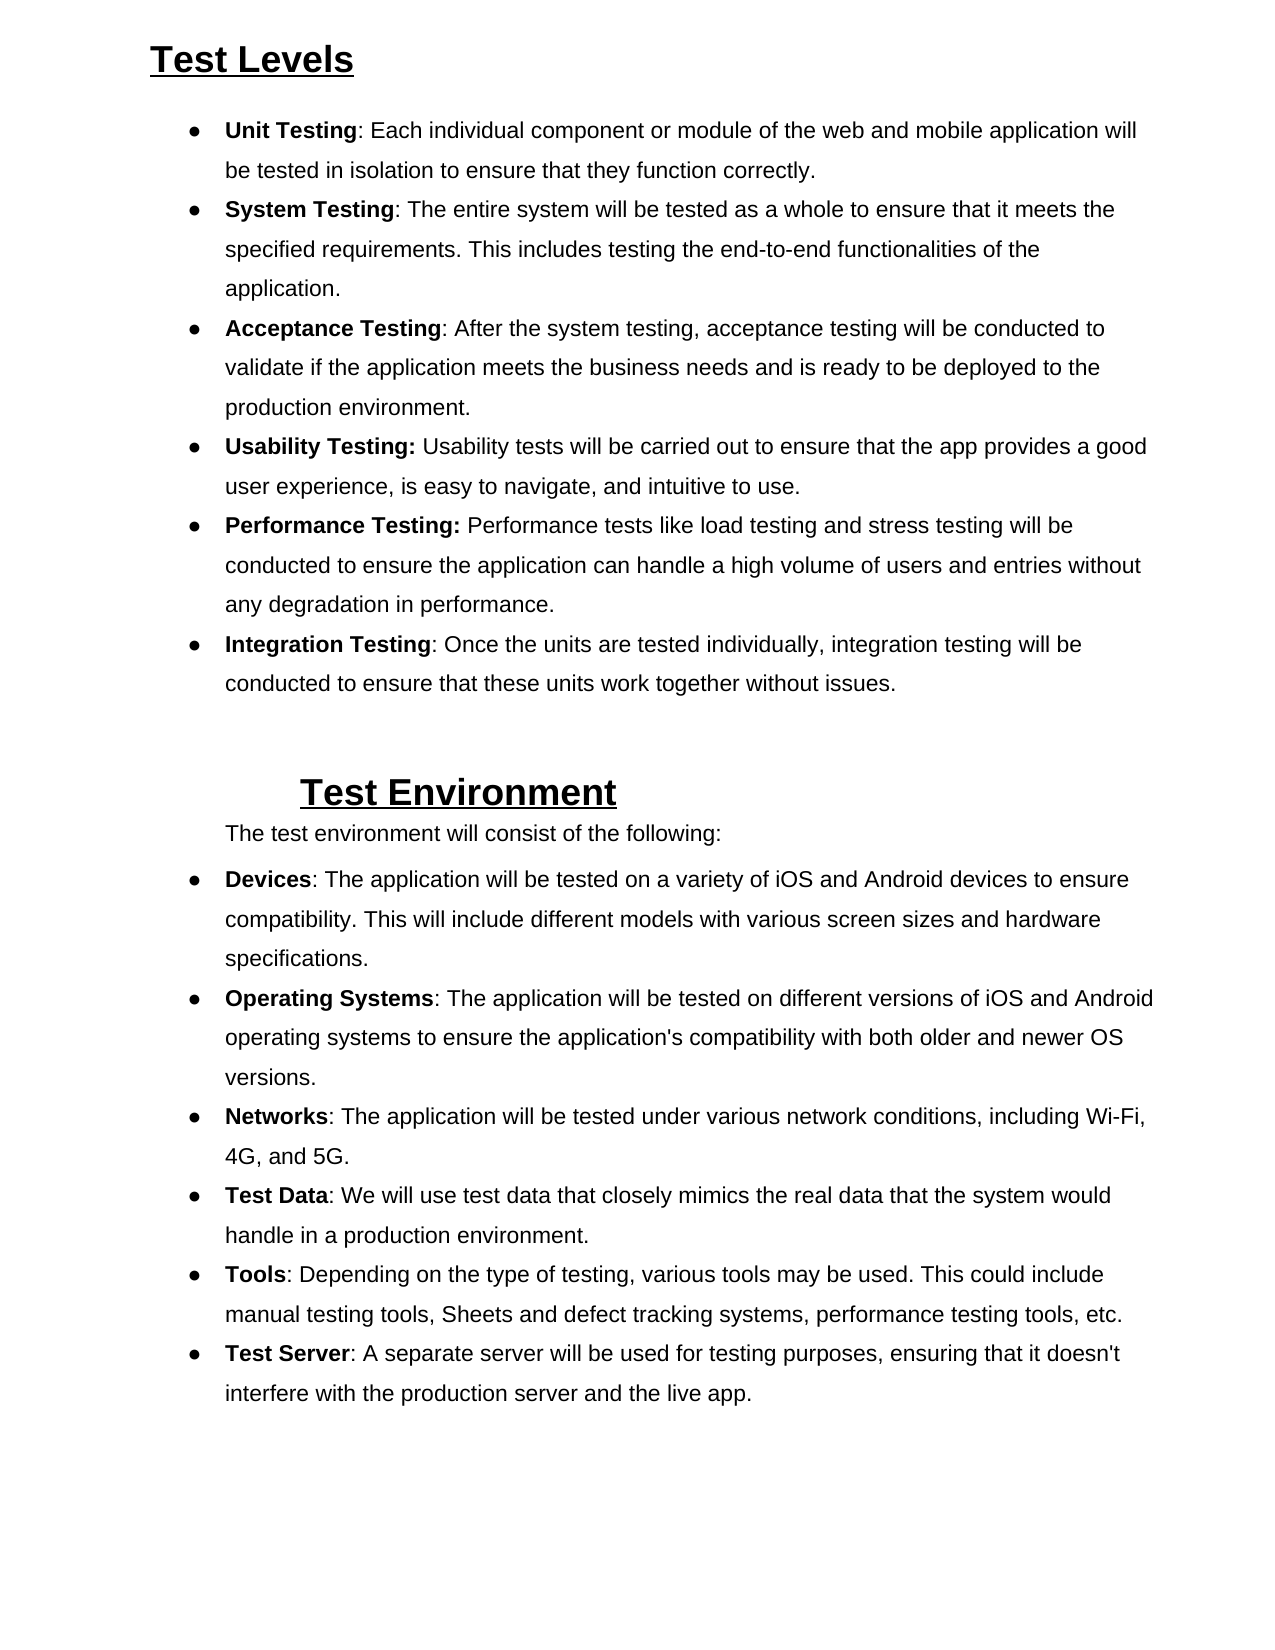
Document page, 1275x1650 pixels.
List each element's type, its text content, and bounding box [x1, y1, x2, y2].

text The test environment will consist of the following: [225, 819, 1160, 846]
list Usability Testing: Usability tests will be carried out to ensure that the app provides a good user experience, is easy to navigate, and intuitive to use. [187, 433, 1160, 499]
subtitle Test Environment [150, 770, 1160, 813]
list Acceptance Testing: After the system testing, acceptance testing will be conducted to validate if the application meets the business needs and is ready to be deployed to the production environment. [187, 315, 1160, 420]
list Performance Testing: Performance tests like load testing and stress testing will be conducted to ensure the application can handle a high volume of users and entries without any degradation in performance. [187, 512, 1160, 617]
list System Testing: The entire system will be tested as a whole to ensure that it meets the specified requirements. This includes testing the end-to-end functionalities of the application. [187, 196, 1160, 302]
list Test Data: We will use test data that closely mimics the real data that the system would handle in a production environment. [187, 1182, 1160, 1248]
list Devices: The application will be tested on a variety of iOS and Android devices to ensure compatibility. This will include different models with various screen sizes and hardware specifications. [187, 866, 1160, 972]
list Operating Systems: The application will be tested on different versions of iOS and Android operating systems to ensure the application's compatibility with both older and newer OS versions. [187, 985, 1160, 1090]
list Unit Testing: Each individual component or module of the web and mobile application will be tested in isolation to ensure that they function correctly. [187, 117, 1160, 183]
list Test Server: A separate server will be used for testing purposes, ensuring that it doesn't interfere with the production server and the live app. [187, 1340, 1160, 1406]
list Tools: Depending on the type of testing, various tools may be used. This could include manual testing tools, Sheets and defect tracking systems, performance testing tools, etc. [187, 1261, 1160, 1327]
list Networks: The application will be tested under various network conditions, including Wi-Fi, 4G, and 5G. [187, 1103, 1160, 1169]
text Test Levels [75, 37, 1160, 81]
list Integration Testing: Once the units are tested individually, integration testing will be conducted to ensure that these units work together without issues. [187, 631, 1160, 696]
